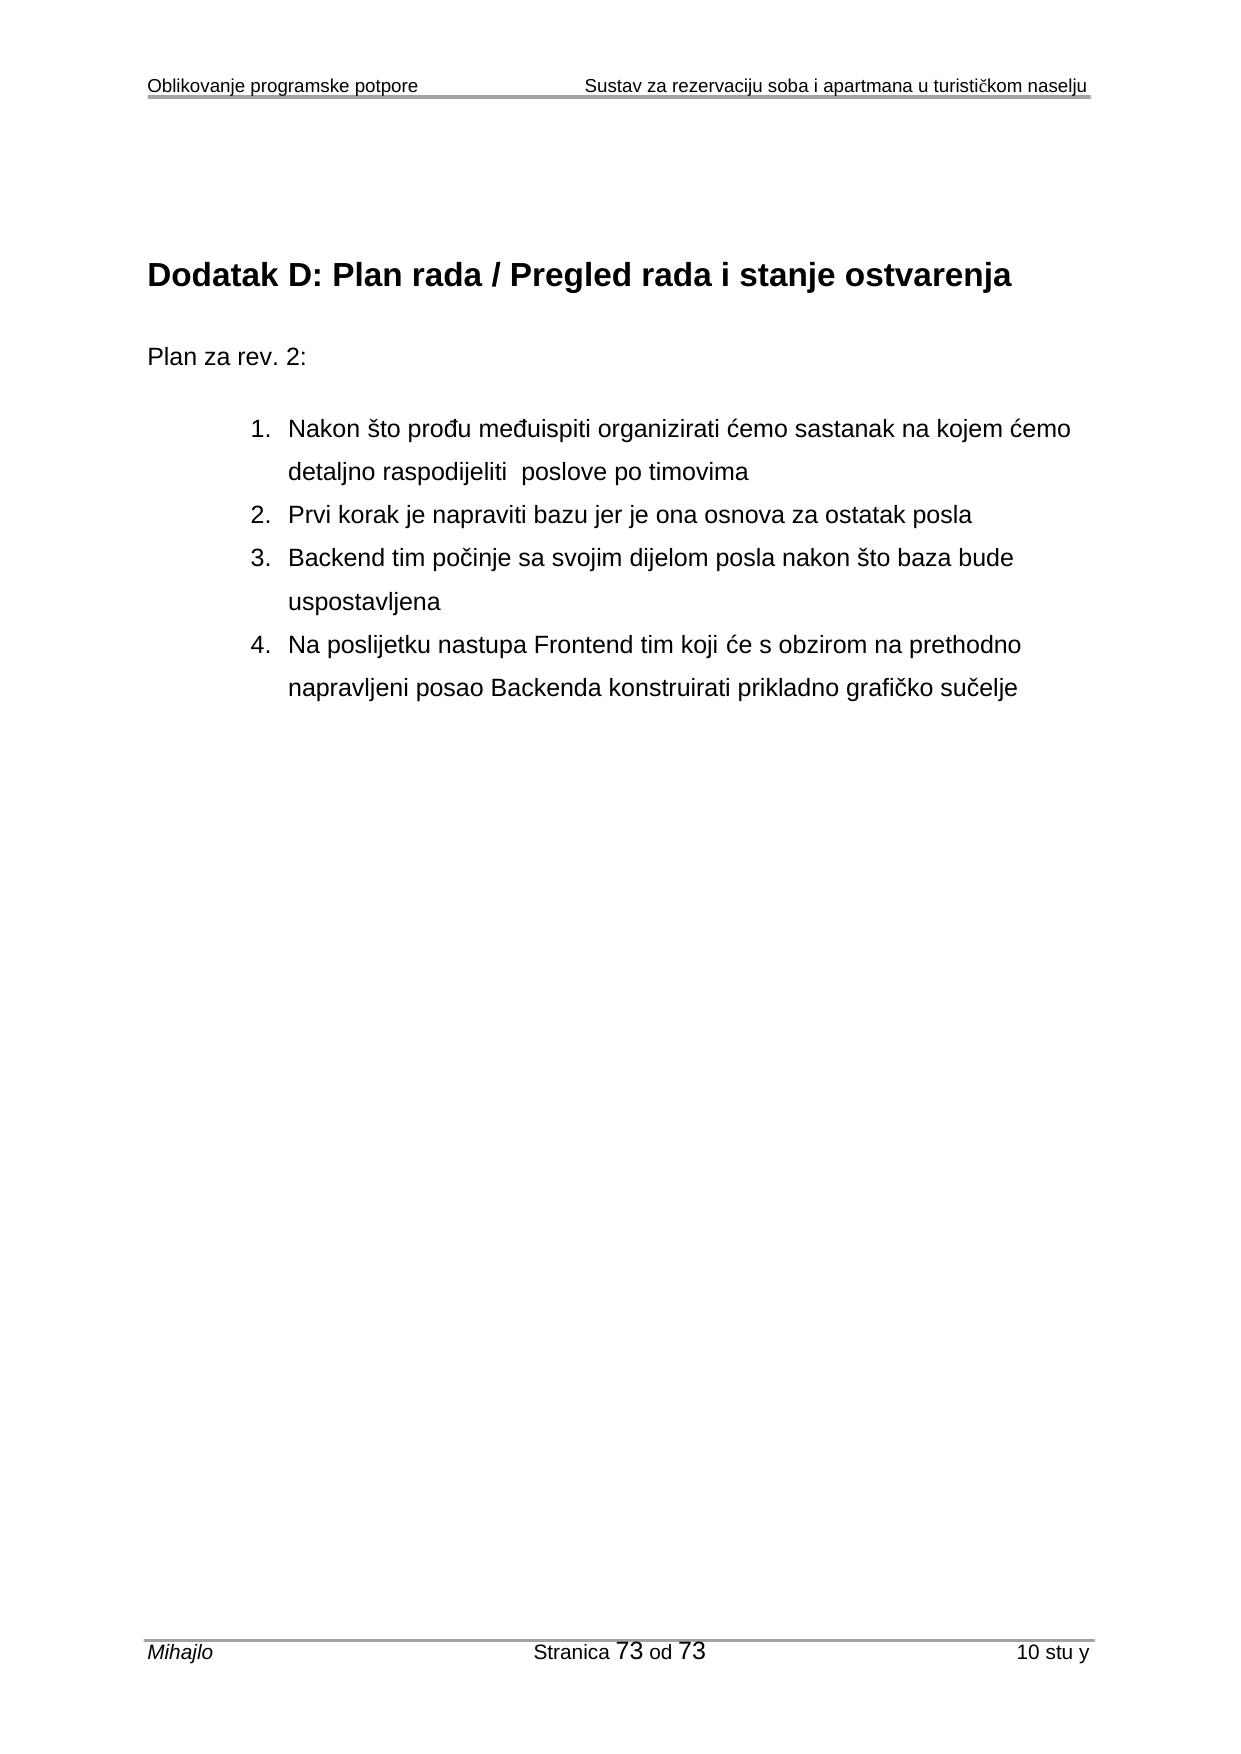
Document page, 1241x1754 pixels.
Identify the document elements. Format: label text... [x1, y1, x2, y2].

list Prvi korak je napraviti bazu jer je ona osnova za ostatak posla [250, 500, 1093, 529]
picture [147, 95, 1092, 99]
text Plan za rev. 2: [147, 342, 1093, 370]
list Na poslijetku nastupa Frontend tim koji će s obzirom na prethodno napravljeni posao Backenda konstruirati prikladno grafičko sučelje [250, 629, 1093, 701]
list Backend tim počinje sa svojim dijelom posla nakon što baza bude uspostavljena [250, 543, 1093, 615]
text Dodatak D: Plan rada / Pregled rada i stanje ostvarenja [147, 255, 1093, 293]
list Nakon što prođu međuispiti organizirati ćemo sastanak na kojem ćemo detaljno raspodijeliti poslove po timovima [250, 414, 1093, 486]
